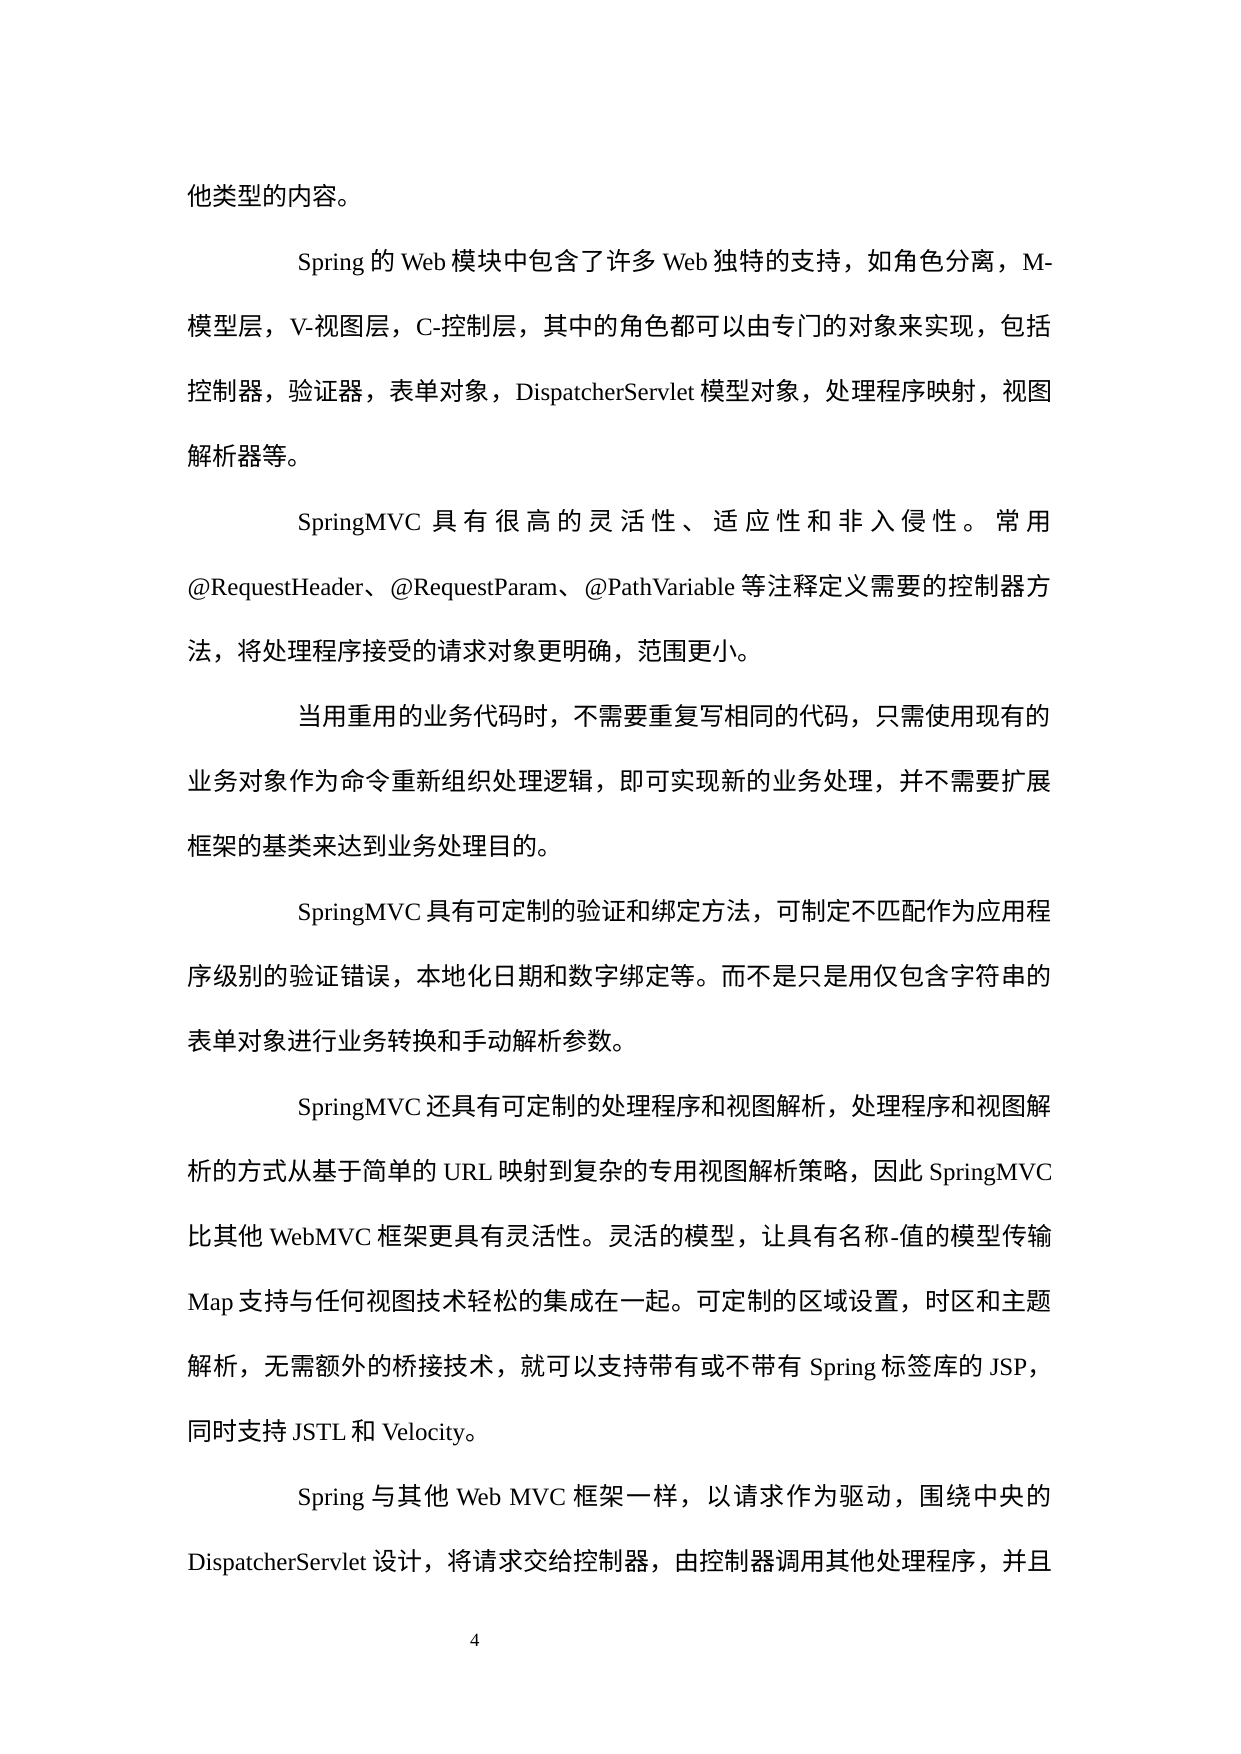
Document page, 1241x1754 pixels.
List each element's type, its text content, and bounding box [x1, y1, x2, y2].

text SpringMVC具有可定制的验证和绑定方法，可制定不匹配作为应用程序级别的验证错误，本地化日期和数字绑定等。而不是只是用仅包含字符串的表单对象进行业务转换和手动解析参数。 [187, 877, 1053, 1072]
text SpringMVC还具有可定制的处理程序和视图解析，处理程序和视图解析的方式从基于简单的URL映射到复杂的专用视图解析策略，因此SpringMVC比其他WebMVC框架更具有灵活性。灵活的模型，让具有名称-值的模型传输Map支持与任何视图技术轻松的集成在一起。可定制的区域设置，时区和主题解析，无需额外的桥接技术，就可以支持带有或不带有Spring标签库的JSP，同时支持JSTL和Velocity。 [187, 1072, 1053, 1462]
text 当用重用的业务代码时，不需要重复写相同的代码，只需使用现有的业务对象作为命令重新组织处理逻辑，即可实现新的业务处理，并不需要扩展框架的基类来达到业务处理目的。 [187, 682, 1053, 877]
text SpringMVC具有很高的灵活性、适应性和非入侵性。常用@RequestHeader、@RequestParam、@PathVariable等注释定义需要的控制器方法，将处理程序接受的请求对象更明确，范围更小。 [187, 487, 1053, 682]
text Spring的Web模块中包含了许多Web独特的支持，如角色分离，M-模型层，V-视图层，C-控制层，其中的角色都可以由专门的对象来实现，包括控制器，验证器，表单对象，DispatcherServlet模型对象，处理程序映射，视图解析器等。 [187, 227, 1053, 487]
